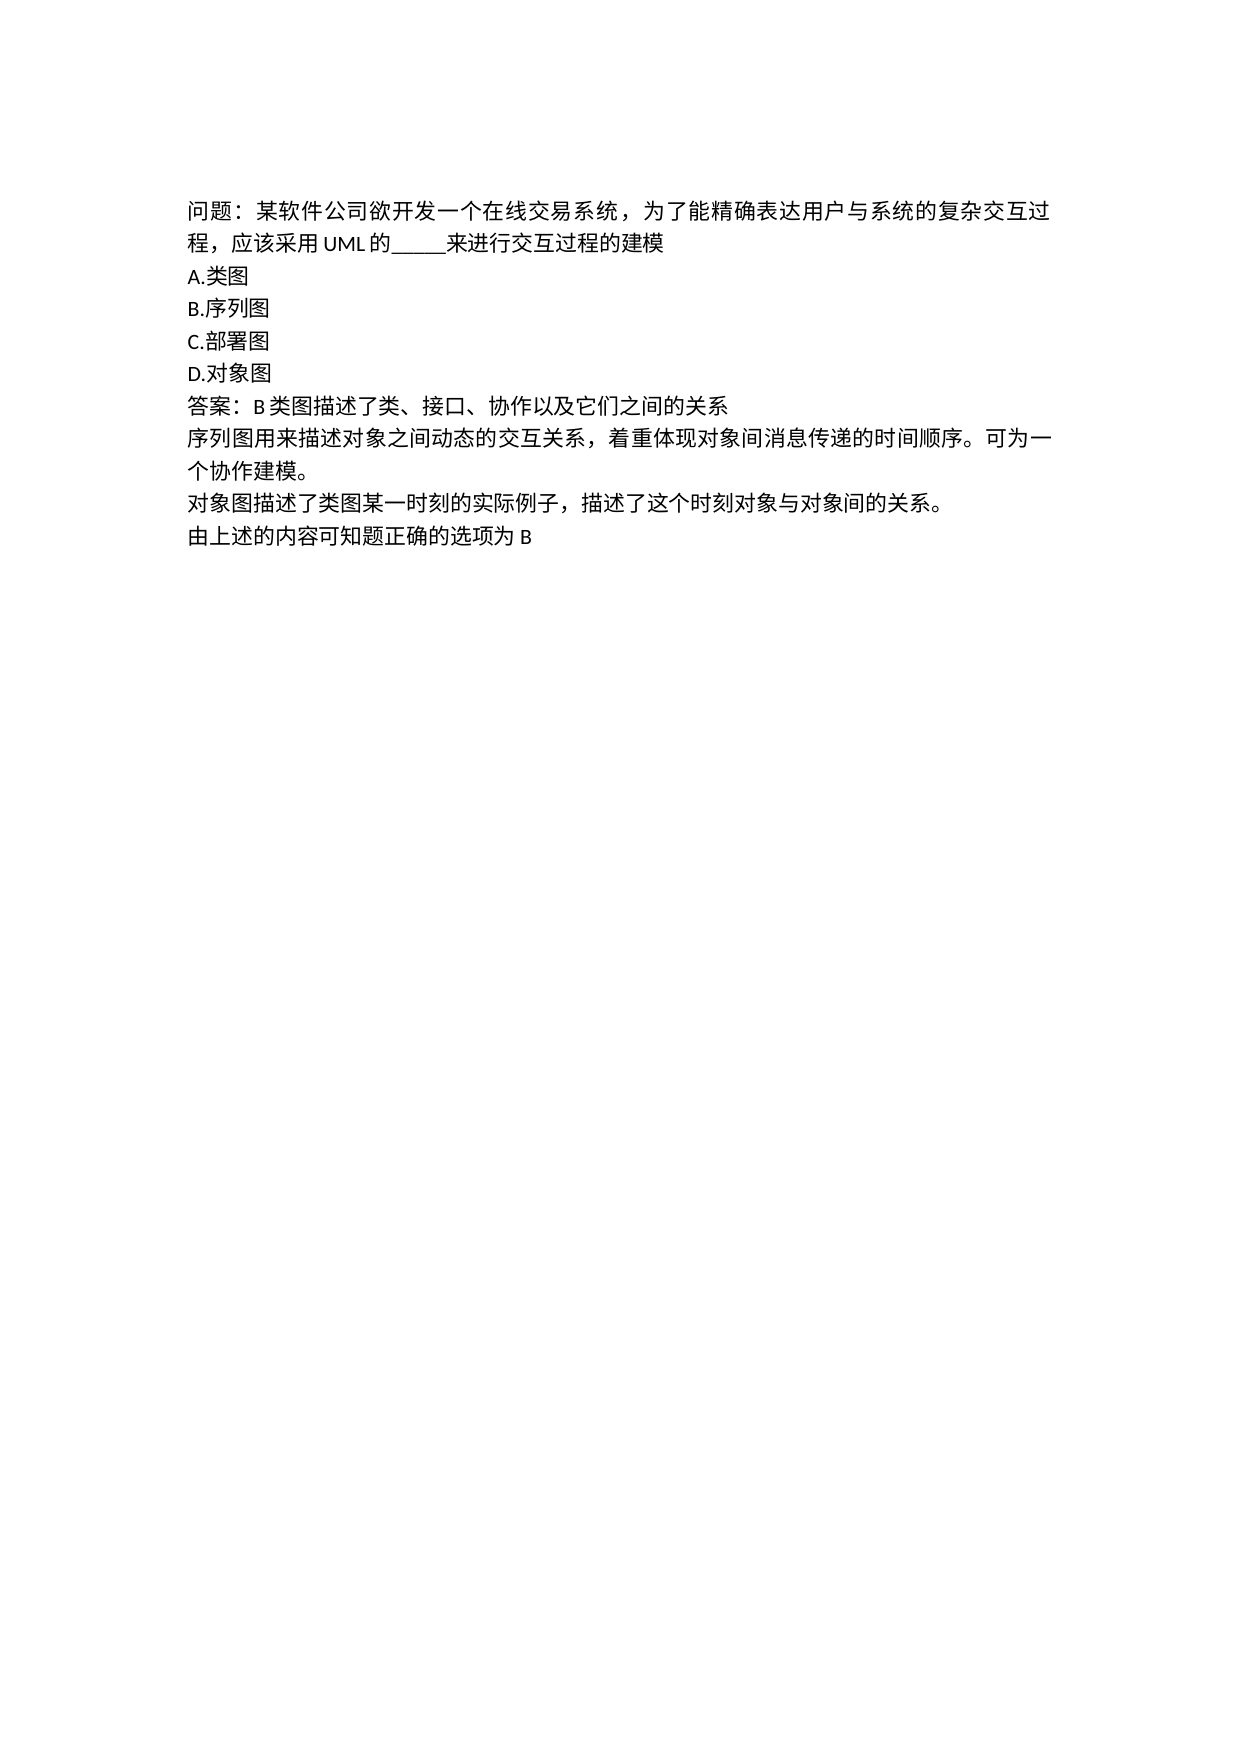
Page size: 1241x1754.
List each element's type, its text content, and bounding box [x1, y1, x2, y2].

list 对象图描述了类图某一时刻的实际例子，描述了这个时刻对象与对象间的关系。 [187, 487, 1053, 519]
list 由上述的内容可知题正确的选项为B [187, 519, 1053, 552]
list 对象图 [187, 357, 1053, 389]
list 序列图用来描述对象之间动态的交互关系，着重体现对象间消息传递的时间顺序。可为一个协作建模。 [187, 422, 1053, 487]
list 序列图 [187, 292, 1053, 324]
list 类图 [187, 259, 1053, 292]
list 部署图 [187, 324, 1053, 357]
list 问题：某软件公司欲开发一个在线交易系统，为了能精确表达用户与系统的复杂交互过程，应该采用UML的_____来进行交互过程的建模 [187, 194, 1053, 259]
list 答案：B类图描述了类、接口、协作以及它们之间的关系 [187, 389, 1053, 422]
